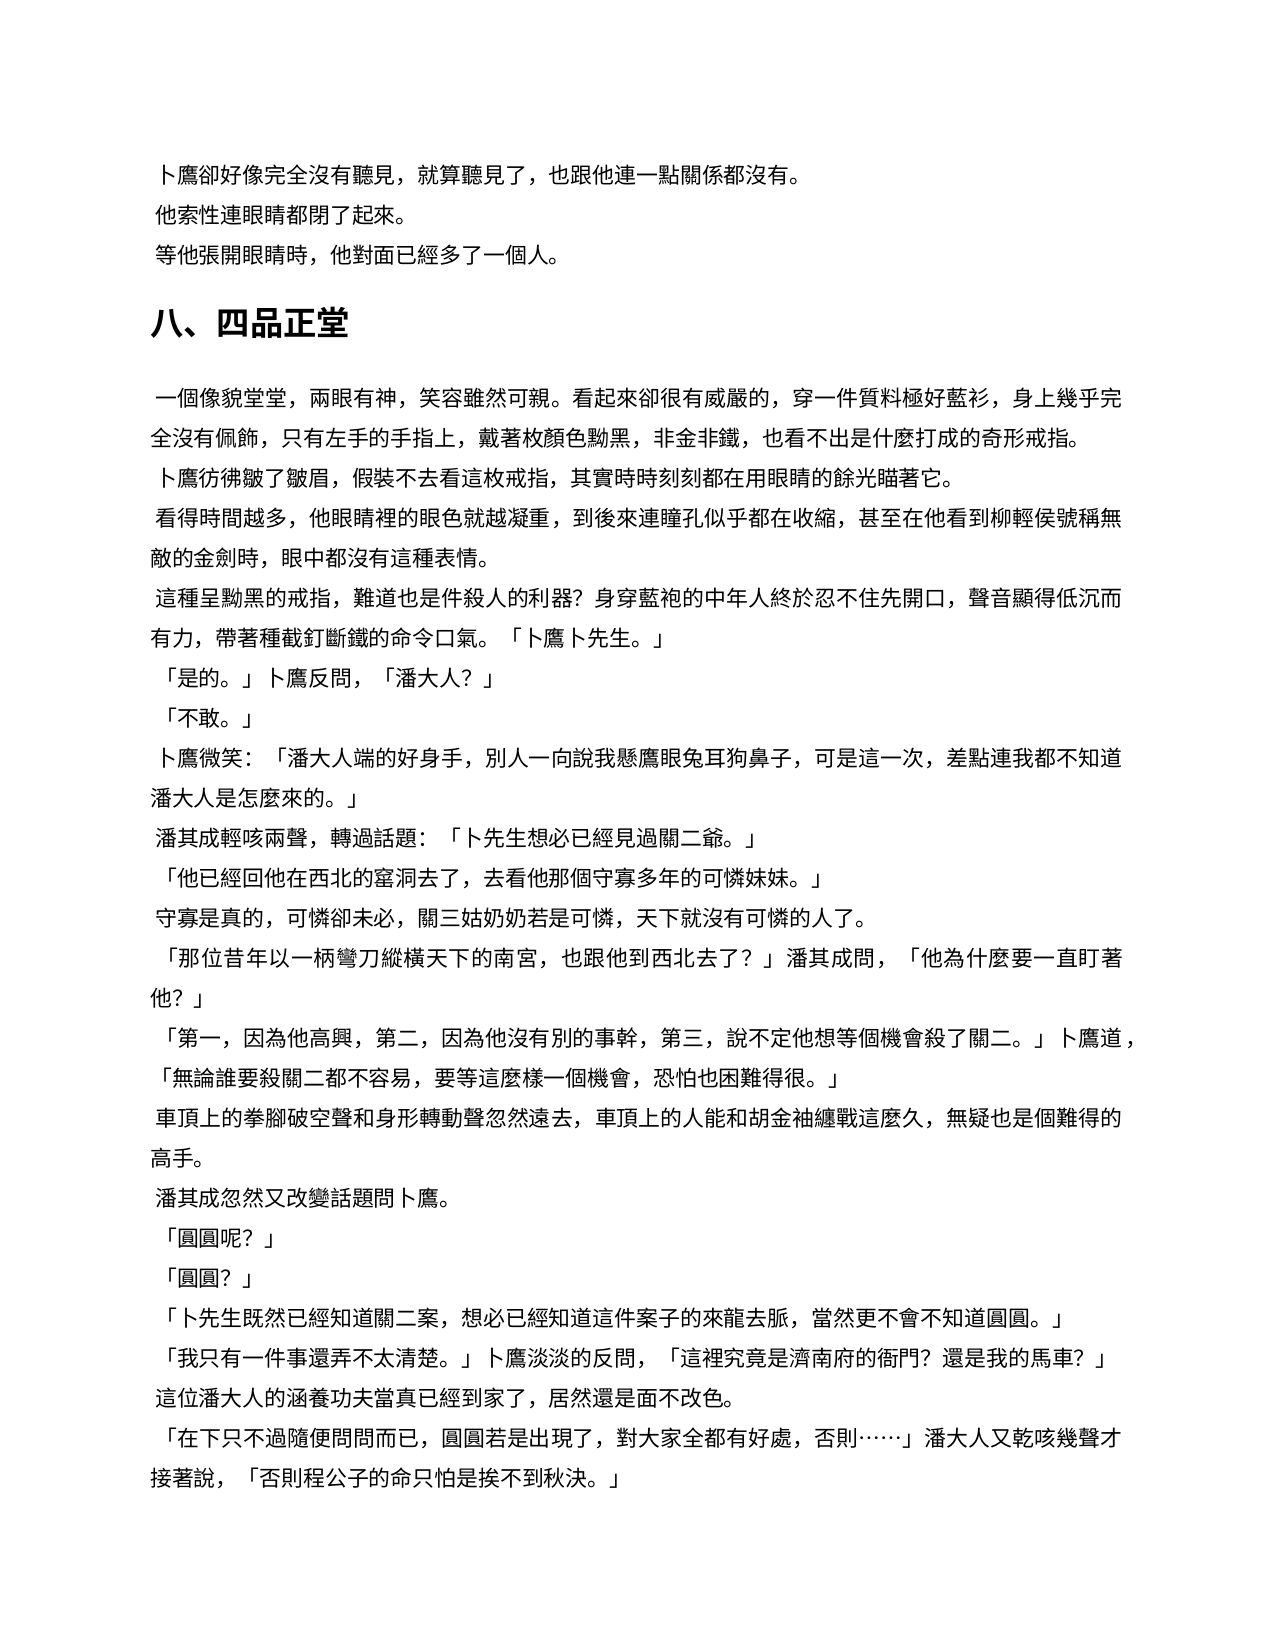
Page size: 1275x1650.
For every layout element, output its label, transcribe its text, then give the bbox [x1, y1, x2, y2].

text 這位潘大人的涵養功夫當真已經到家了，居然還是面不改色。 [150, 1372, 1125, 1412]
text 「是的。」卜鷹反問，「潘大人？」 [150, 652, 1125, 692]
text 潘其成忽然又改變話題問卜鷹。 [150, 1172, 1125, 1212]
text 車頂上的拳腳破空聲和身形轉動聲忽然遠去，車頂上的人能和胡金袖纏戰這麼久，無疑也是個難得的高手。 [150, 1092, 1125, 1172]
text 看得時間越多，他眼睛裡的眼色就越凝重，到後來連瞳孔似乎都在收縮，甚至在他看到柳輕侯號稱無敵的金劍時，眼中都沒有這種表情。 [150, 492, 1125, 572]
text 卜鷹卻好像完全沒有聽見，就算聽見了，也跟他連一點關係都沒有。 [150, 150, 1125, 190]
text 他索性連眼睛都閉了起來。 [150, 190, 1125, 230]
text 卜鷹微笑：「潘大人端的好身手，別人一向說我懸鷹眼兔耳狗鼻子，可是這一次，差點連我都不知道潘大人是怎麼來的。」 [150, 732, 1125, 812]
text 「我只有一件事還弄不太清楚。」卜鷹淡淡的反問，「這裡究竟是濟南府的衙門？還是我的馬車？」 [150, 1332, 1125, 1372]
subtitle 八、四品正堂 [150, 297, 1125, 345]
text 這種呈黝黑的戒指，難道也是件殺人的利器？身穿藍袍的中年人終於忍不住先開口，聲音顯得低沉而有力，帶著種截釘斷鐵的命令口氣。「卜鷹卜先生。」 [150, 572, 1125, 652]
text 「他已經回他在西北的窰洞去了，去看他那個守寡多年的可憐妹妹。」 [150, 852, 1125, 892]
text 「不敢。」 [150, 692, 1125, 732]
text 「第一，因為他高興，第二，因為他沒有別的事幹，第三，說不定他想等個機會殺了關二。」卜鷹道，「無論誰要殺關二都不容易，要等這麼樣一個機會，恐怕也困難得很。」 [150, 1012, 1125, 1092]
text 一個像貌堂堂，兩眼有神，笑容雖然可親。看起來卻很有威嚴的，穿一件質料極好藍衫，身上幾乎完全沒有佩飾，只有左手的手指上，戴著枚顏色黝黑，非金非鐵，也看不出是什麼打成的奇形戒指。 [150, 372, 1125, 452]
text 守寡是真的，可憐卻未必，關三姑奶奶若是可憐，天下就沒有可憐的人了。 [150, 892, 1125, 932]
text 等他張開眼睛時，他對面已經多了一個人。 [150, 230, 1125, 270]
text 「在下只不過隨便問問而已，圓圓若是出現了，對大家全都有好處，否則……」潘大人又乾咳幾聲才接著說，「否則程公子的命只怕是挨不到秋決。」 [150, 1412, 1125, 1492]
text 「卜先生既然已經知道關二案，想必已經知道這件案子的來龍去脈，當然更不會不知道圓圓。」 [150, 1292, 1125, 1332]
text 「圓圓呢？」 [150, 1212, 1125, 1252]
text 卜鷹彷彿皺了皺眉，假裝不去看這枚戒指，其實時時刻刻都在用眼睛的餘光瞄著它。 [150, 452, 1125, 492]
text 「那位昔年以一柄彎刀縱橫天下的南宮，也跟他到西北去了？」潘其成問，「他為什麼要一直盯著他？」 [150, 932, 1125, 1012]
text 潘其成輕咳兩聲，轉過話題：「卜先生想必已經見過關二爺。」 [150, 812, 1125, 852]
text 「圓圓？」 [150, 1252, 1125, 1292]
